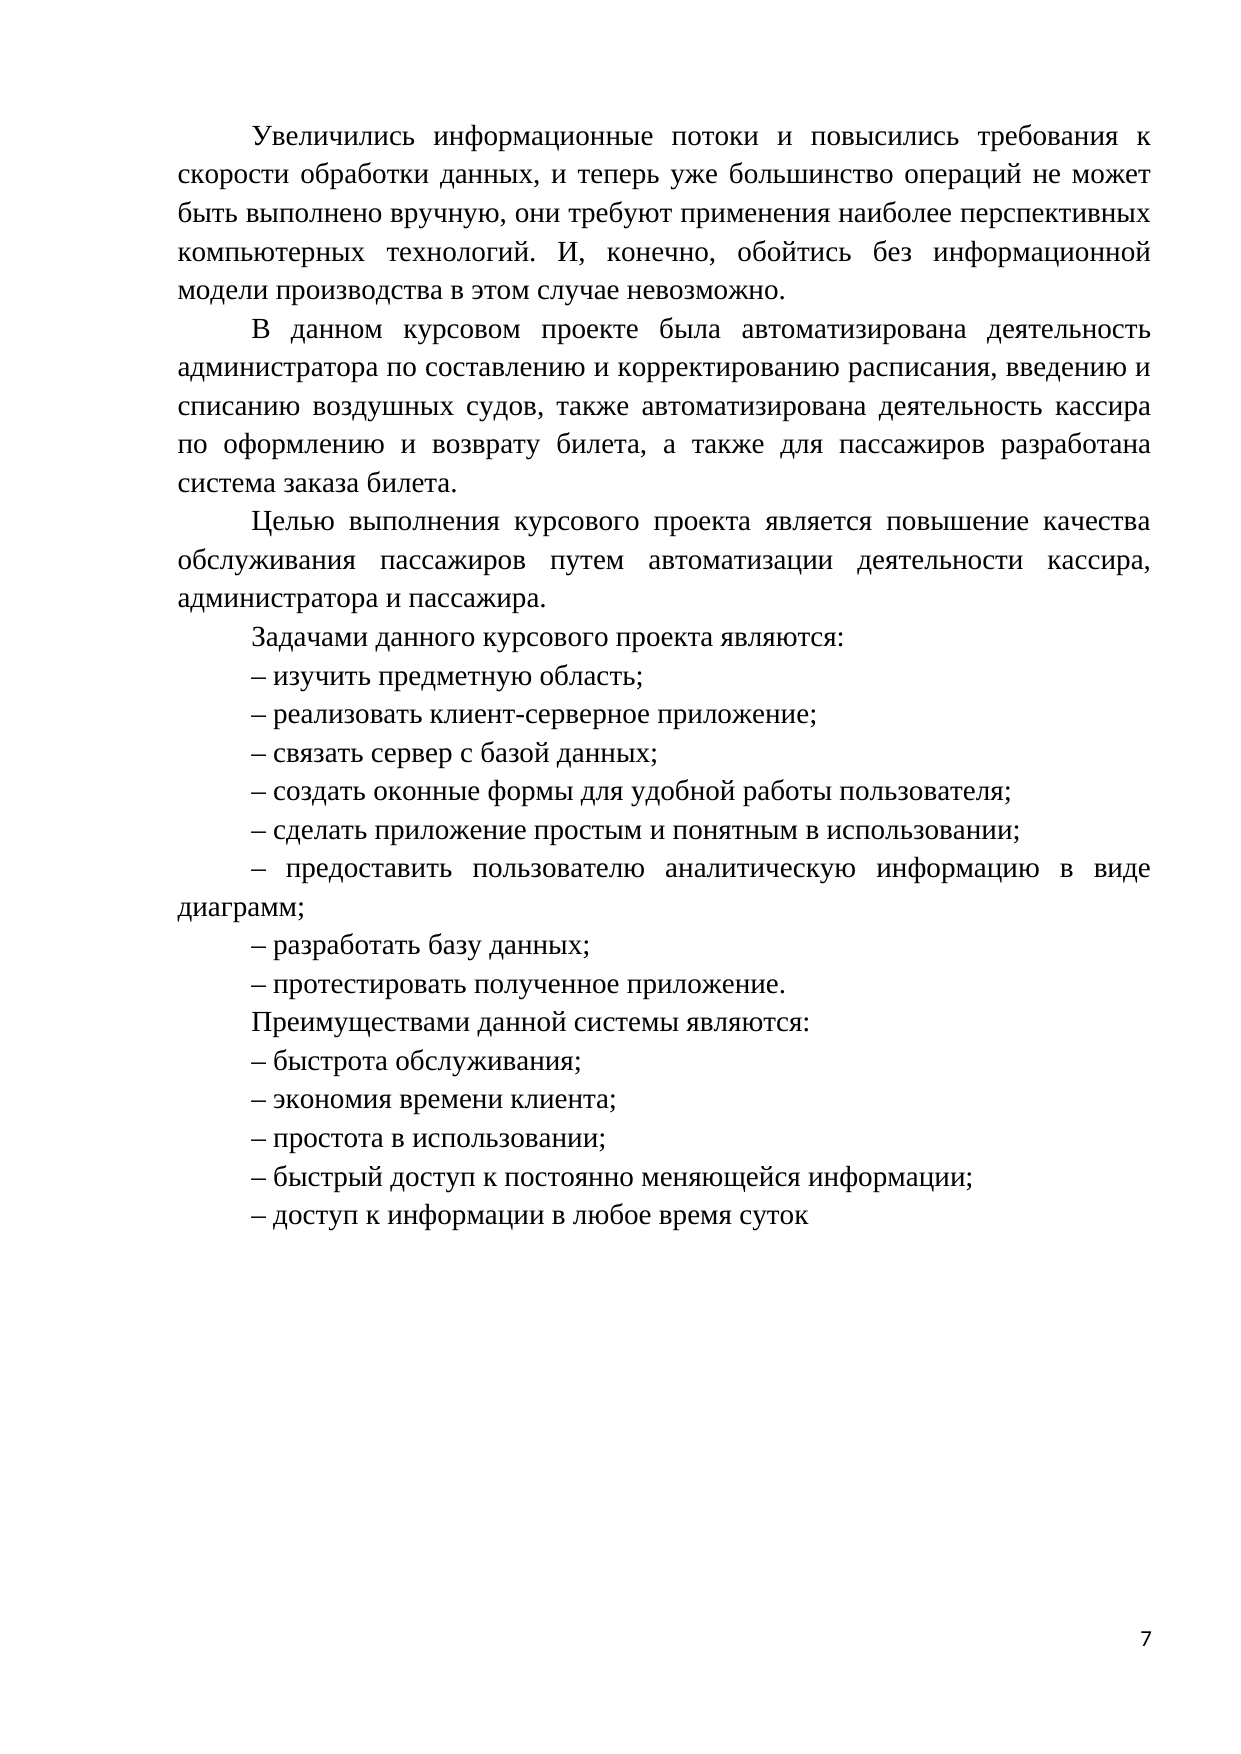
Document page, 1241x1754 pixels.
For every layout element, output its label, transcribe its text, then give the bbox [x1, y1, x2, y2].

text – протестировать полученное приложение. [177, 966, 1152, 999]
text – предоставить пользователю аналитическую информацию в виде диаграмм; [177, 850, 1152, 922]
text – сделать приложение простым и понятным в использовании; [177, 812, 1152, 845]
text – реализовать клиент-серверное приложение; [177, 696, 1152, 730]
text В данном курсовом проекте была автоматизирована деятельность администратора по составлению и корректированию расписания, введению и списанию воздушных судов, также автоматизирована деятельность кассира по оформлению и возврату билета, а также для пассажиров разработана система заказа билета. [177, 311, 1152, 498]
text Увеличились информационные потоки и повысились требования к скорости обработки данных, и теперь уже большинство операций не может быть выполнено вручную, они требуют применения наиболее перспективных компьютерных технологий. И, конечно, обойтись без информационной модели производства в этом случае невозможно. [177, 118, 1152, 306]
text – связать сервер с базой данных; [177, 735, 1152, 768]
text Целью выполнения курсового проекта является повышение качества обслуживания пассажиров путем автоматизации деятельности кассира, администратора и пассажира. [177, 503, 1152, 614]
text – быстрый доступ к постоянно меняющейся информации; [177, 1159, 1152, 1192]
text – создать оконные формы для удобной работы пользователя; [177, 773, 1152, 807]
text – разработать базу данных; [177, 927, 1152, 961]
text Преимуществами данной системы являются: [177, 1004, 1152, 1038]
text – изучить предметную область; [177, 658, 1152, 691]
text Задачами данного курсового проекта являются: [177, 619, 1152, 653]
text – доступ к информации в любое время суток [177, 1197, 1152, 1231]
text – простота в использовании; [177, 1120, 1152, 1154]
text – экономия времени клиента; [177, 1082, 1152, 1115]
text – быстрота обслуживания; [177, 1043, 1152, 1077]
